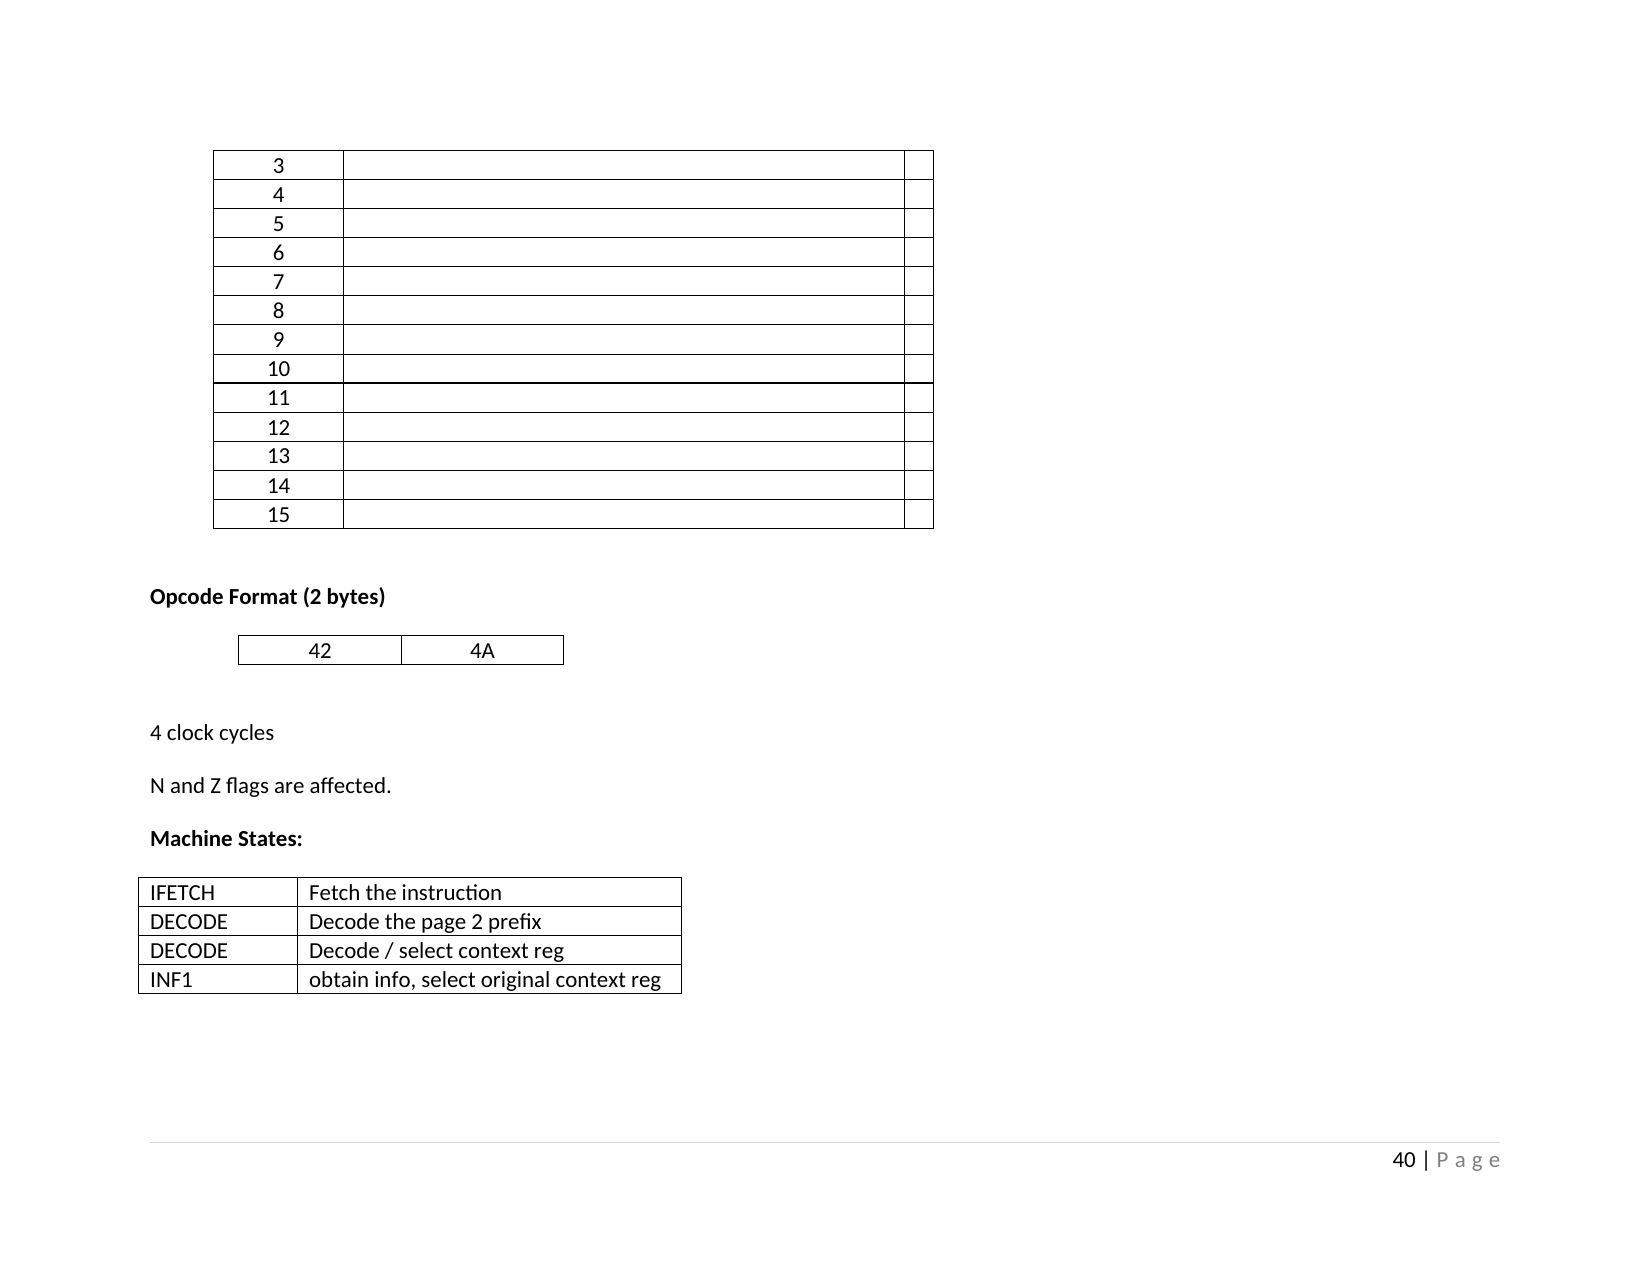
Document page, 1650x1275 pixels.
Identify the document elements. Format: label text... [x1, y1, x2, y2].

table_cell [344, 471, 904, 499]
table_cell [344, 355, 904, 382]
table_cell 11 [214, 384, 343, 412]
table_cell [344, 500, 904, 528]
table_cell Decode / select context reg [298, 936, 681, 964]
table_cell [344, 296, 904, 324]
table_cell [905, 413, 933, 441]
table_cell 12 [214, 413, 343, 441]
text Machine States: [150, 824, 1500, 852]
table_header IFETCH [139, 878, 297, 906]
table_cell [344, 442, 904, 470]
table_cell obtain info, select original context reg [298, 965, 681, 993]
table_header Fetch the instruction [298, 878, 681, 906]
table_cell 14 [214, 471, 343, 499]
table_cell 5 [214, 209, 343, 237]
table_cell 13 [214, 442, 343, 470]
text Opcode Format (2 bytes) [150, 582, 1500, 610]
table_cell 10 [214, 355, 343, 382]
table_cell [905, 238, 933, 266]
table_cell [344, 180, 904, 208]
table_cell DECODE [139, 907, 297, 935]
table_cell 8 [214, 296, 343, 324]
table_cell [905, 471, 933, 499]
table_cell [344, 267, 904, 295]
table_cell [344, 238, 904, 266]
table_cell 7 [214, 267, 343, 295]
table_cell 6 [214, 238, 343, 266]
text 4 clock cycles [150, 718, 1500, 746]
table_cell [905, 442, 933, 470]
table_cell [905, 180, 933, 208]
table_cell [344, 209, 904, 237]
table_cell 15 [214, 500, 343, 528]
table_cell INF1 [139, 965, 297, 993]
table_cell 3 [214, 151, 343, 179]
table_cell [344, 413, 904, 441]
table_cell [905, 355, 933, 382]
table_cell [344, 325, 904, 353]
table_cell Decode the page 2 prefix [298, 907, 681, 935]
table_cell [905, 500, 933, 528]
table_cell [344, 384, 904, 412]
table_cell [905, 384, 933, 412]
table_cell [905, 151, 933, 179]
table_cell 4 [214, 180, 343, 208]
table_cell [905, 325, 933, 353]
table_header 4A [402, 636, 563, 664]
table_cell [344, 151, 904, 179]
table_cell 9 [214, 325, 343, 353]
table_cell DECODE [139, 936, 297, 964]
table_cell [905, 296, 933, 324]
table_cell [905, 209, 933, 237]
text N and Z flags are affected. [150, 771, 1500, 799]
table_cell [905, 267, 933, 295]
table_header 42 [239, 636, 401, 664]
